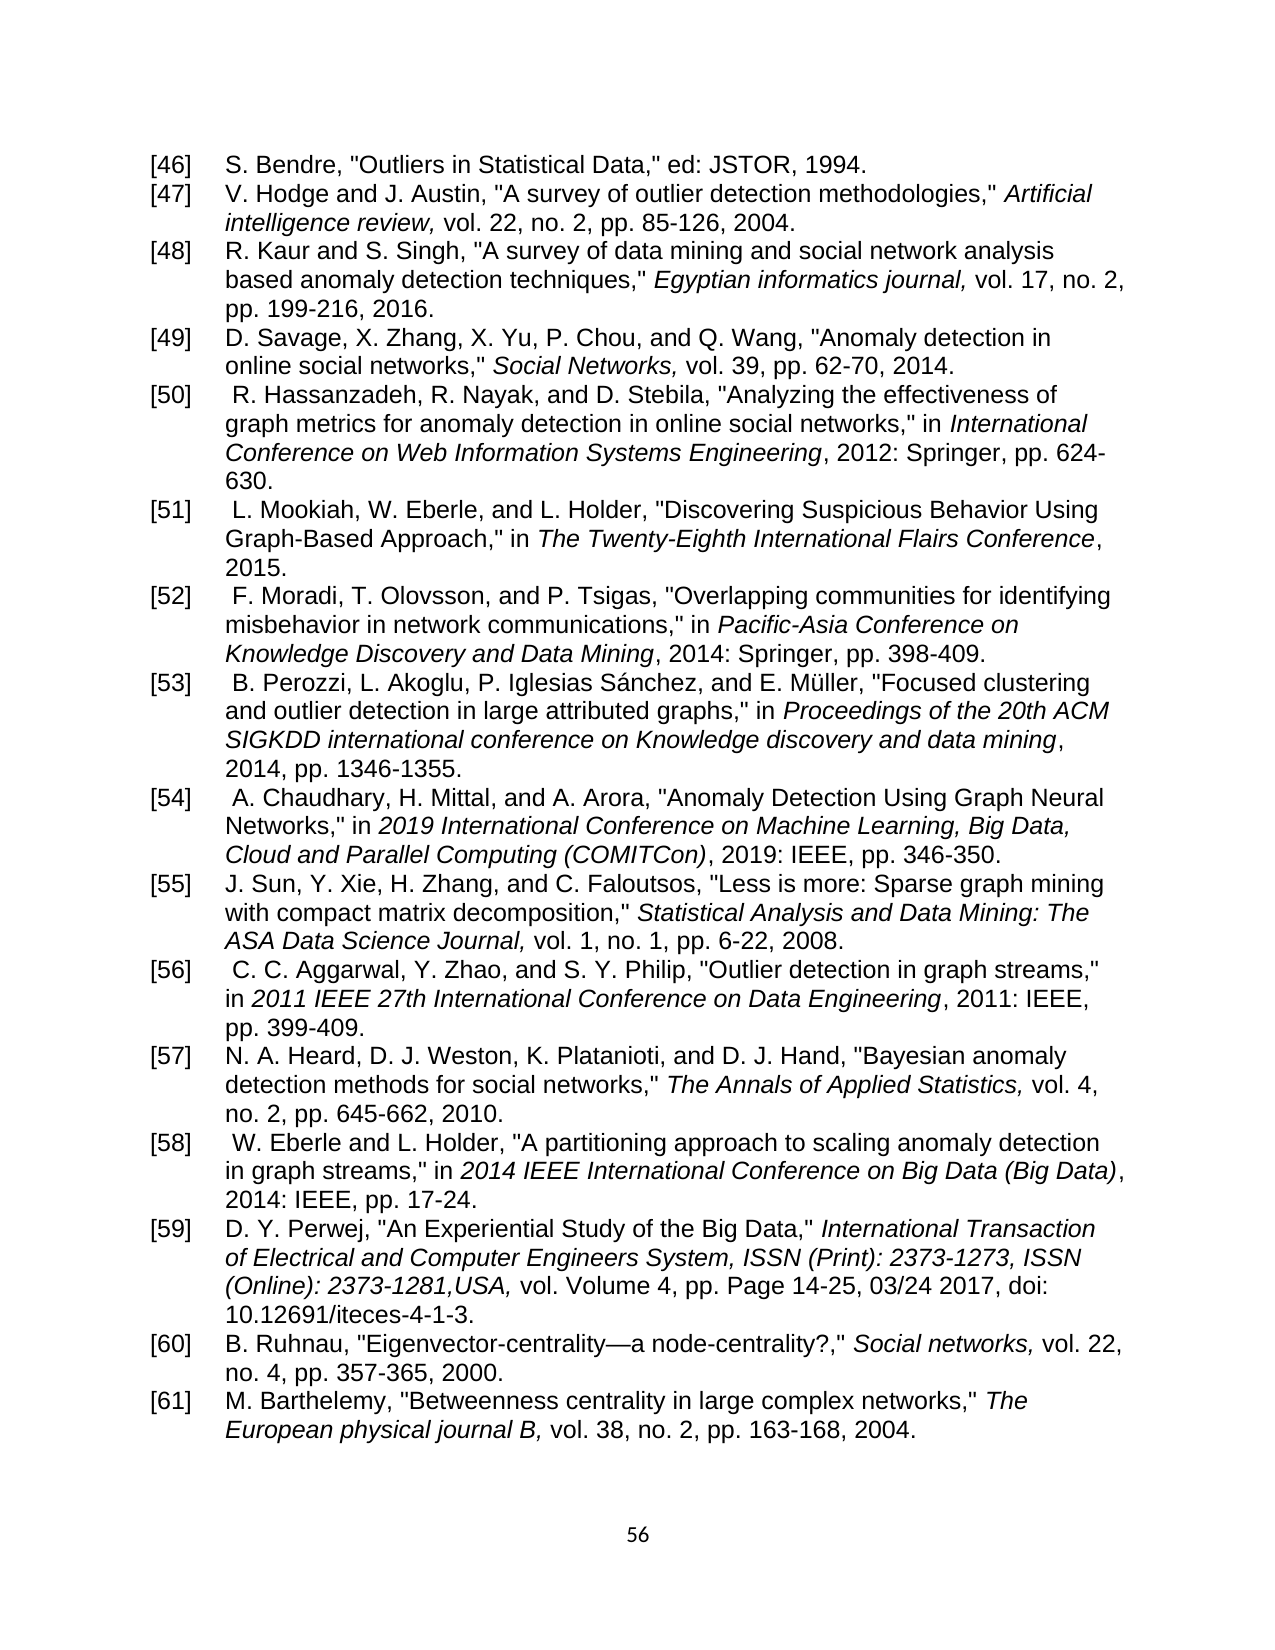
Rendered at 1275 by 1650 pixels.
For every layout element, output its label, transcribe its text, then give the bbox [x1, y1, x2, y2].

text [55] J. Sun, Y. Xie, H. Zhang, and C. Faloutsos, "Less is more: Sparse graph mining with compact matrix decomposition," Statistical Analysis and Data Mining: The ASA Data Science Journal, vol. 1, no. 1, pp. 6-22, 2008. [150, 869, 1125, 955]
text [57] N. A. Heard, D. J. Weston, K. Platanioti, and D. J. Hand, "Bayesian anomaly detection methods for social networks," The Annals of Applied Statistics, vol. 4, no. 2, pp. 645-662, 2010. [150, 1041, 1125, 1127]
text [52] F. Moradi, T. Olovsson, and P. Tsigas, "Overlapping communities for identifying misbehavior in network communications," in Pacific-Asia Conference on Knowledge Discovery and Data Mining, 2014: Springer, pp. 398-409. [150, 581, 1125, 667]
text [54] A. Chaudhary, H. Mittal, and A. Arora, "Anomaly Detection Using Graph Neural Networks," in 2019 International Conference on Machine Learning, Big Data, Cloud and Parallel Computing (COMITCon), 2019: IEEE, pp. 346-350. [150, 782, 1125, 869]
text [59] D. Y. Perwej, "An Experiential Study of the Big Data," International Transaction of Electrical and Computer Engineers System, ISSN (Print): 2373-1273, ISSN (Online): 2373-1281,USA, vol. Volume 4, pp. Page 14-25, 03/24 2017, doi: 10.12691/iteces-4-1-3. [150, 1214, 1125, 1329]
text [49] D. Savage, X. Zhang, X. Yu, P. Chou, and Q. Wang, "Anomaly detection in online social networks," Social Networks, vol. 39, pp. 62-70, 2014. [150, 322, 1125, 380]
text [60] B. Ruhnau, "Eigenvector-centrality—a node-centrality?," Social networks, vol. 22, no. 4, pp. 357-365, 2000. [150, 1329, 1125, 1386]
text [56] C. C. Aggarwal, Y. Zhao, and S. Y. Philip, "Outlier detection in graph streams," in 2011 IEEE 27th International Conference on Data Engineering, 2011: IEEE, pp. 399-409. [150, 955, 1125, 1041]
text [48] R. Kaur and S. Singh, "A survey of data mining and social network analysis based anomaly detection techniques," Egyptian informatics journal, vol. 17, no. 2, pp. 199-216, 2016. [150, 236, 1125, 322]
text [47] V. Hodge and J. Austin, "A survey of outlier detection methodologies," Artificial intelligence review, vol. 22, no. 2, pp. 85-126, 2004. [150, 179, 1125, 236]
text [53] B. Perozzi, L. Akoglu, P. Iglesias Sánchez, and E. Müller, "Focused clustering and outlier detection in large attributed graphs," in Proceedings of the 20th ACM SIGKDD international conference on Knowledge discovery and data mining, 2014, pp. 1346-1355. [150, 667, 1125, 782]
text [51] L. Mookiah, W. Eberle, and L. Holder, "Discovering Suspicious Behavior Using Graph-Based Approach," in The Twenty-Eighth International Flairs Conference, 2015. [150, 495, 1125, 581]
text [58] W. Eberle and L. Holder, "A partitioning approach to scaling anomaly detection in graph streams," in 2014 IEEE International Conference on Big Data (Big Data), 2014: IEEE, pp. 17-24. [150, 1127, 1125, 1214]
text [50] R. Hassanzadeh, R. Nayak, and D. Stebila, "Analyzing the effectiveness of graph metrics for anomaly detection in online social networks," in International Conference on Web Information Systems Engineering, 2012: Springer, pp. 624-630. [150, 380, 1125, 495]
text [61] M. Barthelemy, "Betweenness centrality in large complex networks," The European physical journal B, vol. 38, no. 2, pp. 163-168, 2004. [150, 1386, 1125, 1444]
text [46] S. Bendre, "Outliers in Statistical Data," ed: JSTOR, 1994. [150, 150, 1125, 179]
